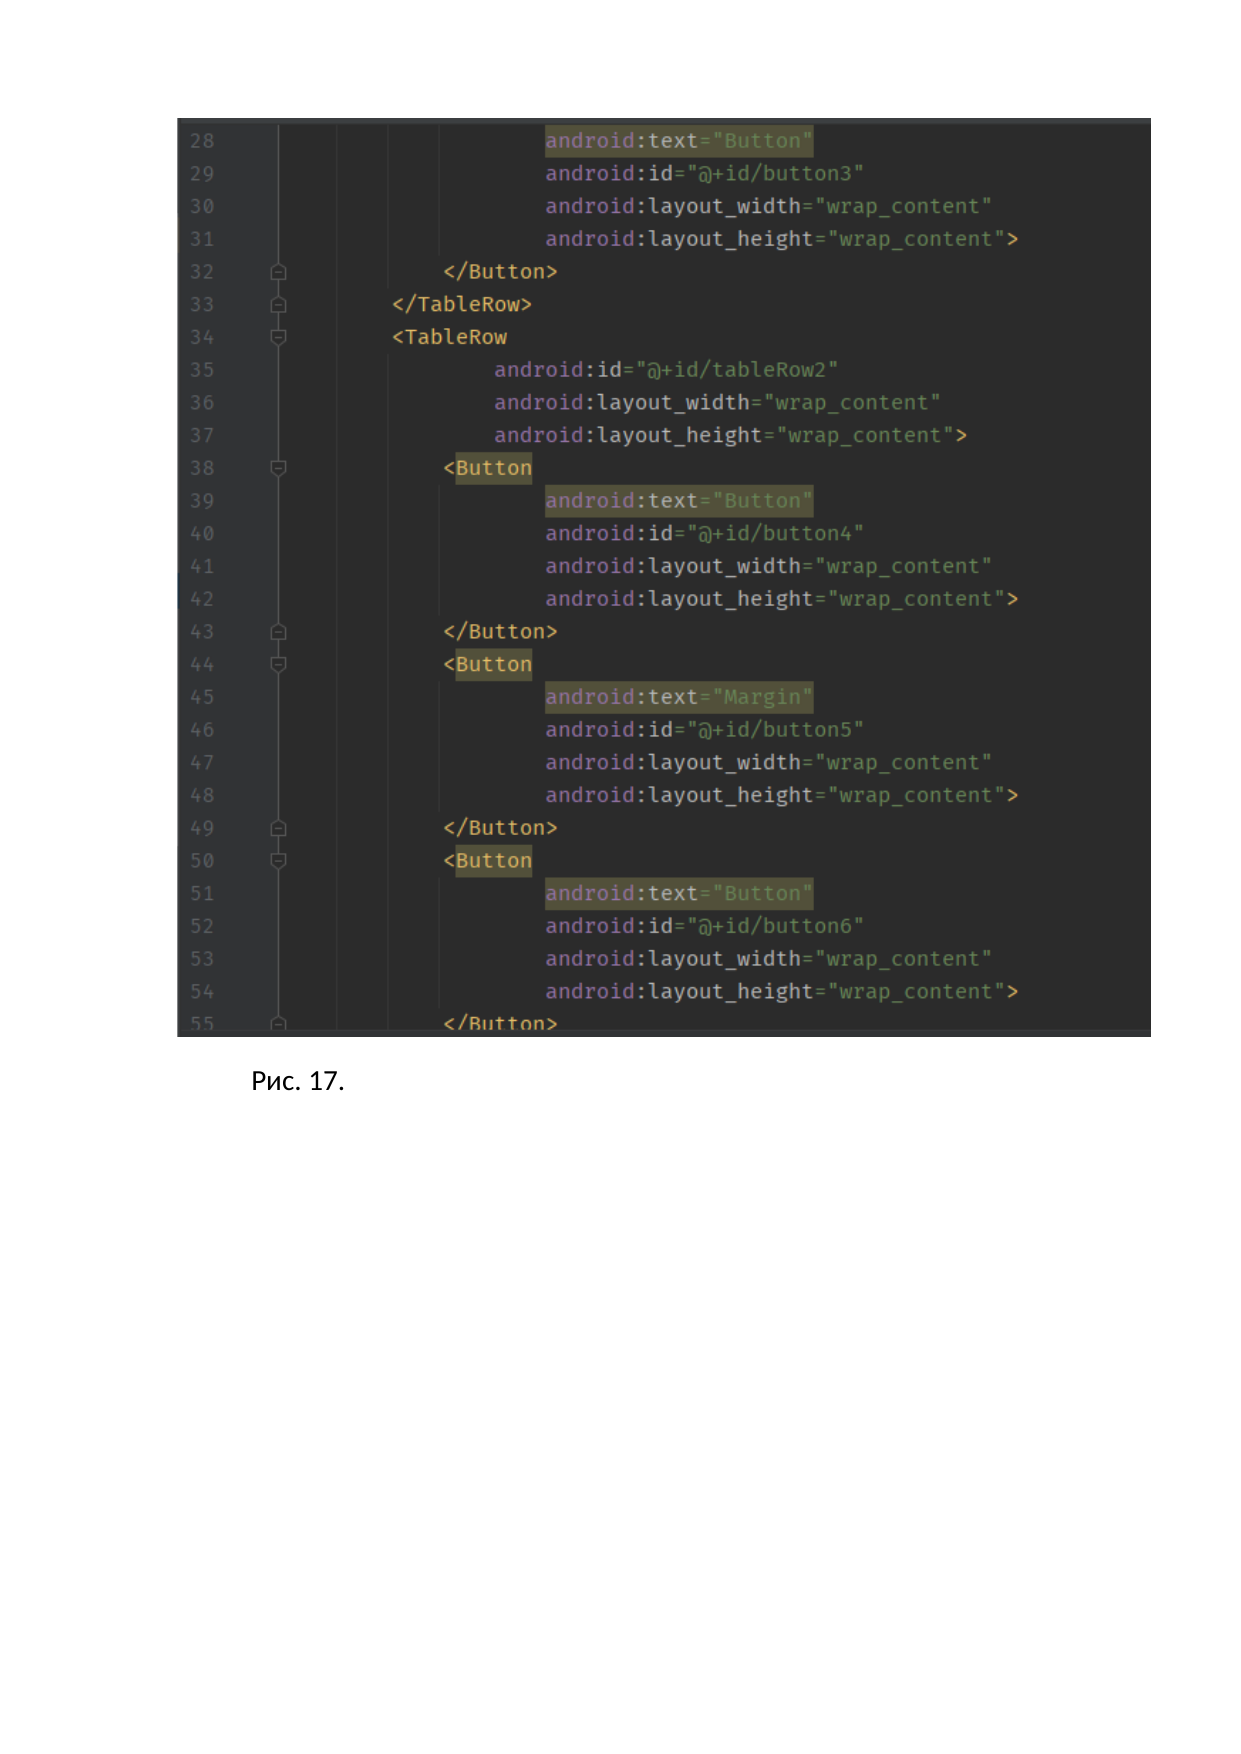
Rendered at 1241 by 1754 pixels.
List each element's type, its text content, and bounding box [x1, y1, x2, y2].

picture [177, 118, 1151, 1037]
text Рис. 17. [177, 1062, 1152, 1097]
